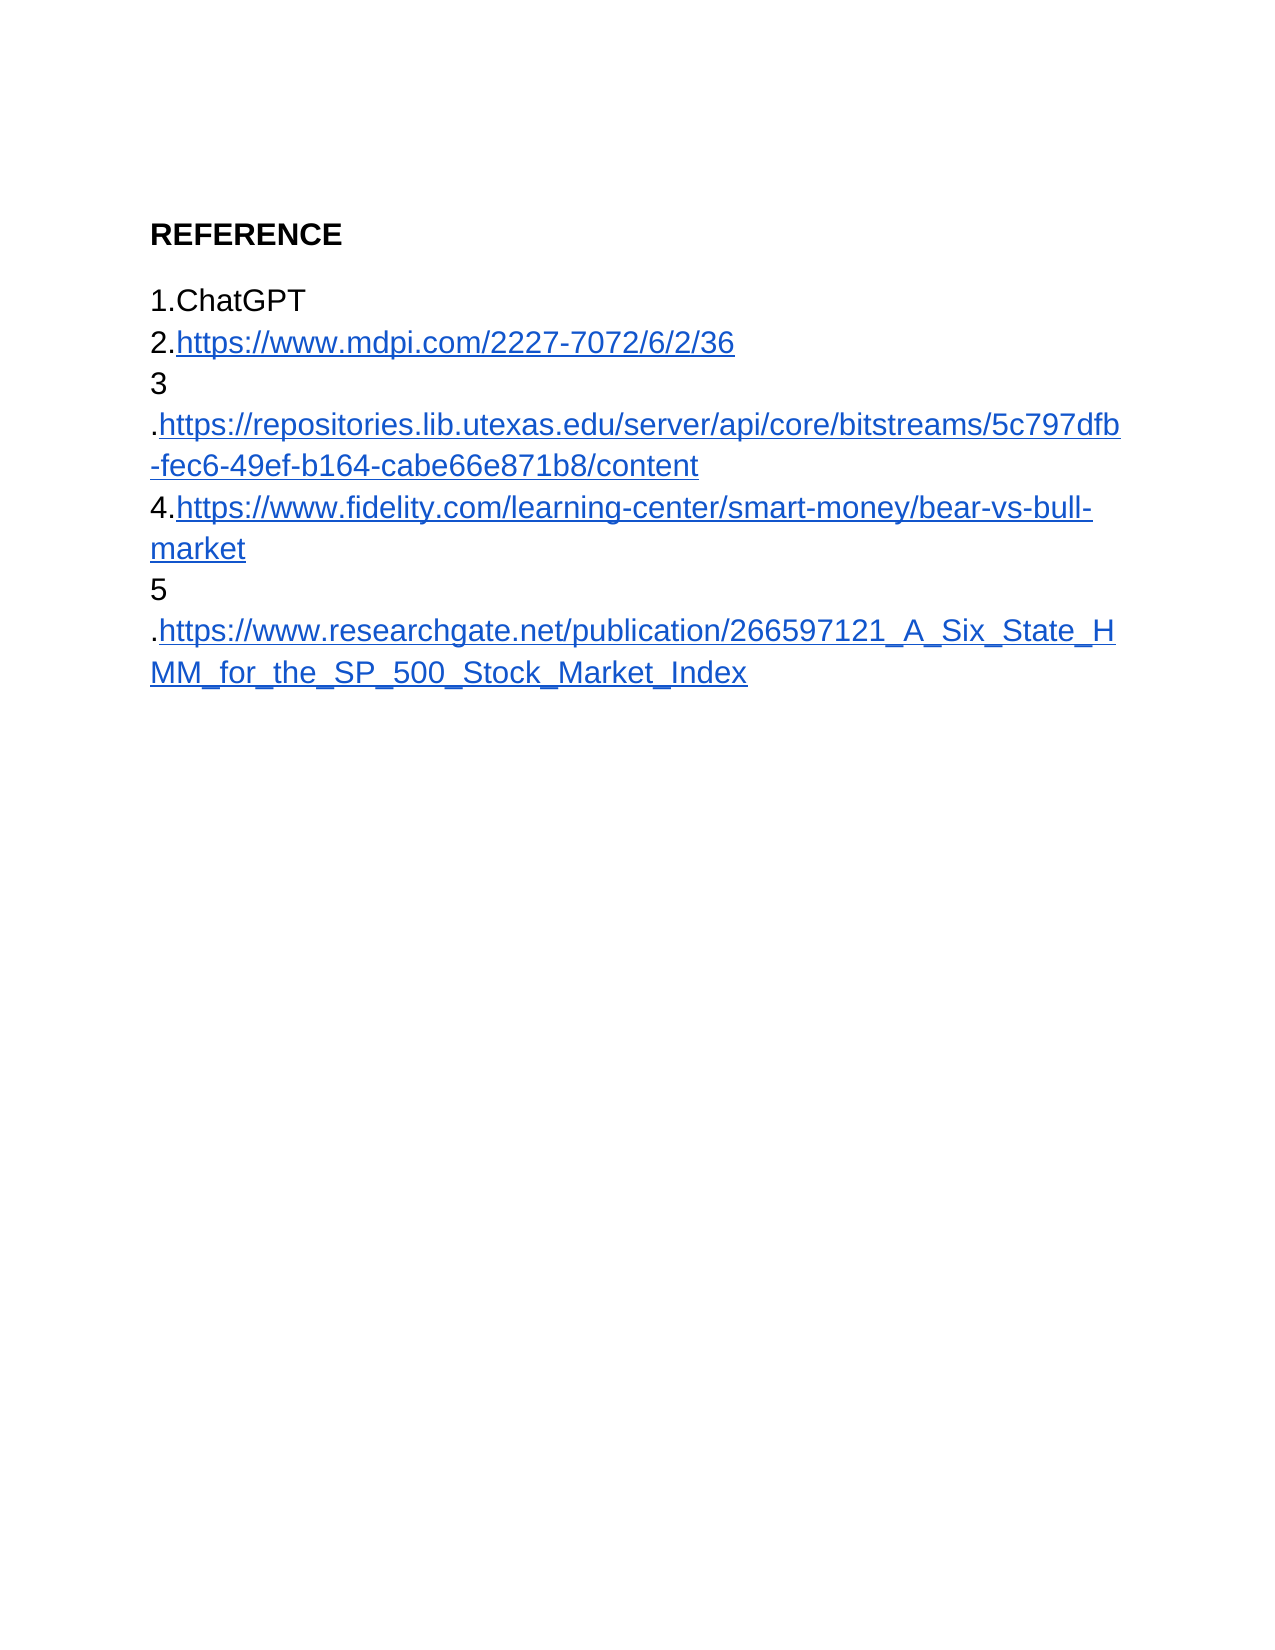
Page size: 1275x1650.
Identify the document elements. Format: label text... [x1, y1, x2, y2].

text 1.ChatGPT 2.https://www.mdpi.com/2227-7072/6/2/36 3.https://repositories.lib.utexas.edu/server/api/core/bitstreams/5c797dfb-fec6-49ef-b164-cabe66e871b8/content 4.https://www.fidelity.com/learning-center/smart-money/bear-vs-bull-market 5.https://www.researchgate.net/publication/266597121_A_Six_State_HMM_for_the_SP_500_Stock_Market_Index [150, 282, 1125, 720]
text REFERENCE [150, 216, 1125, 252]
